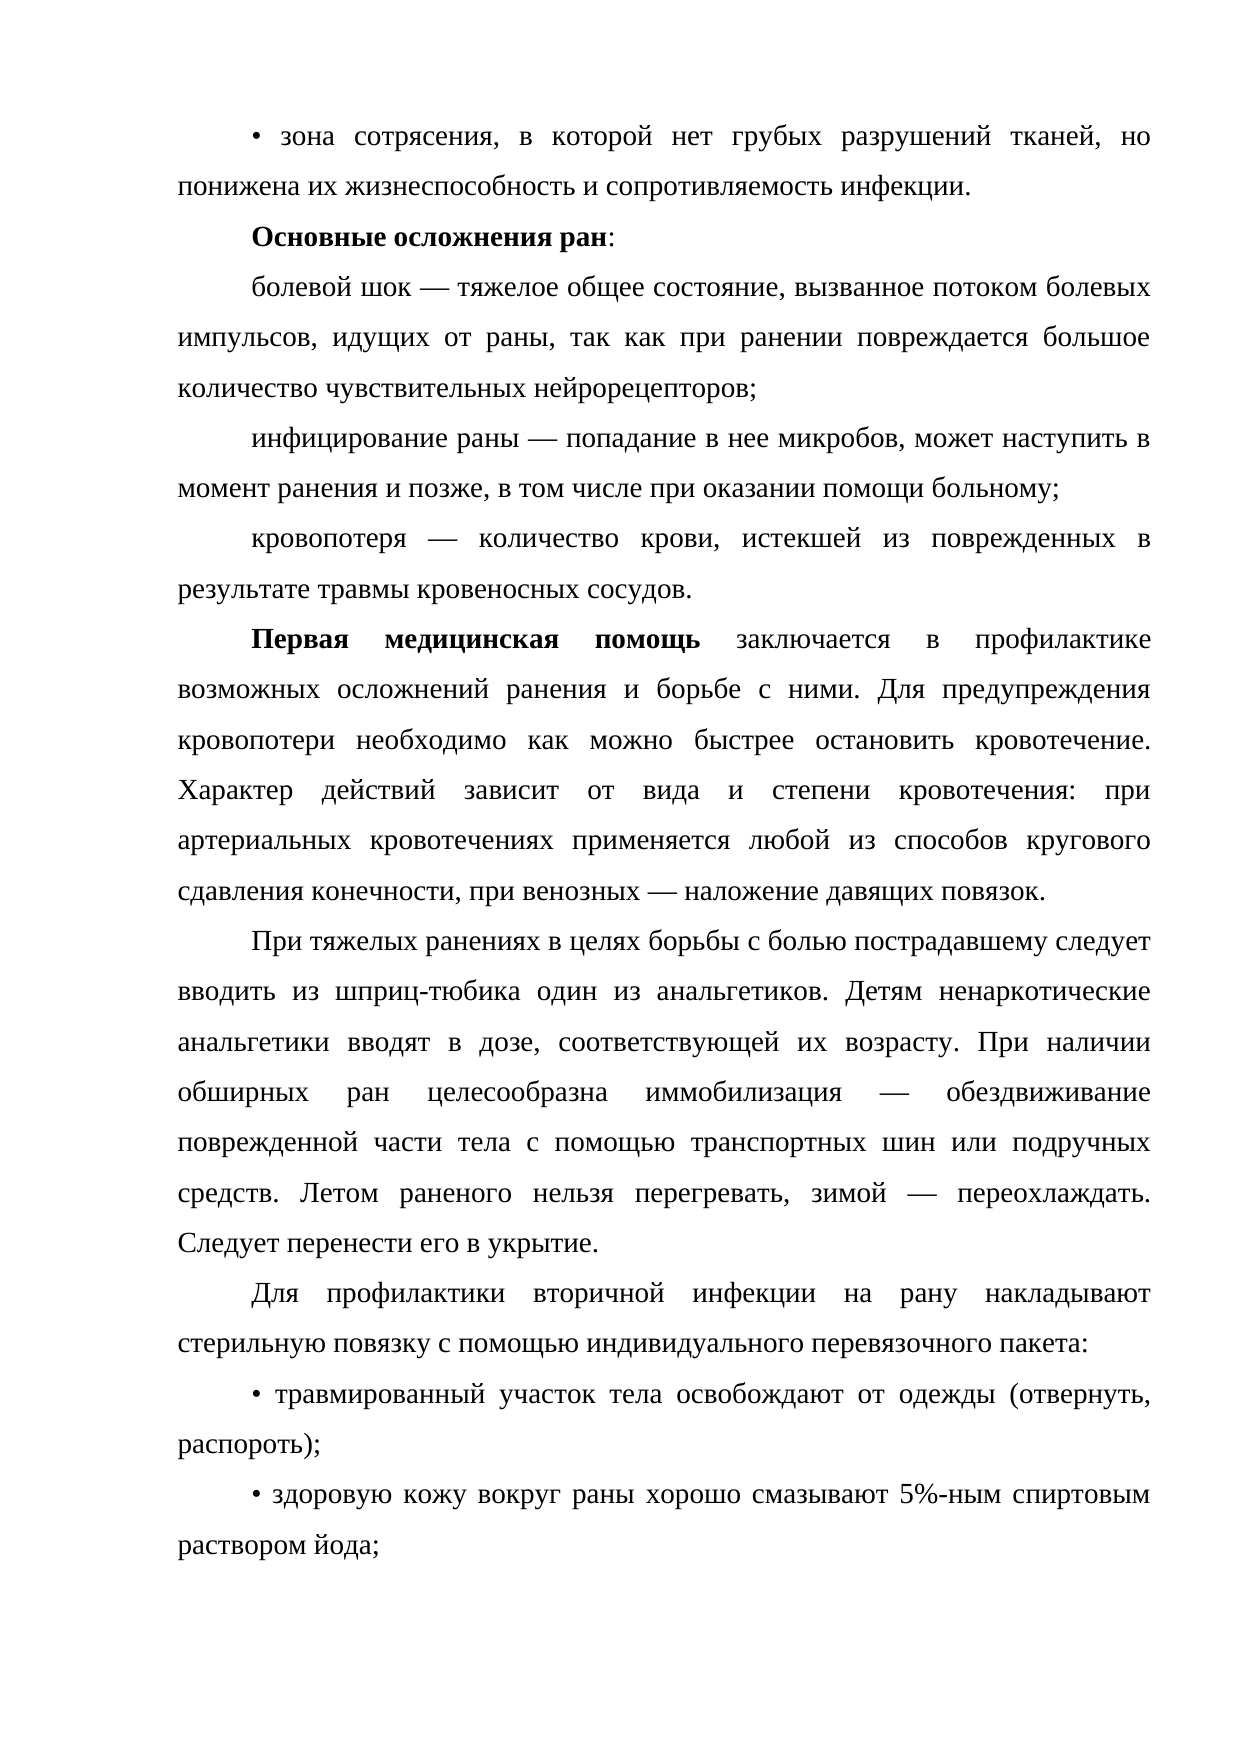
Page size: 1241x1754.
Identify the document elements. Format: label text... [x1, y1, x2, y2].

text • травмированный участок тела освобождают от одежды (отвернуть, распороть); [177, 1376, 1152, 1460]
text При тяжелых ранениях в целях борьбы с болью пострадавшему следует вводить из шприц-тюбика один из анальгетиков. Детям ненаркотические анальгетики вводят в дозе, соответствующей их возрасту. При наличии обширных ран целесообразна иммобилизация — обездвиживание поврежденной части тела с помощью транспортных шин или подручных средств. Летом раненого нельзя перегревать, зимой — переохлаждать. Следует перенести его в укрытие. [177, 923, 1152, 1258]
text • зона сотрясения, в которой нет грубых разрушений тканей, но понижена их жизнеспособность и сопротивляемость инфекции. [177, 118, 1152, 202]
text Первая медицинская помощь заключается в профилактике возможных осложнений ранения и борьбе с ними. Для предупреждения кровопотери необходимо как можно быстрее остановить кровотечение. Характер действий зависит от вида и степени кровотечения: при артериальных кровотечениях применяется любой из способов кругового сдавления конечности, при венозных — наложение давящих повязок. [177, 621, 1152, 906]
text • здоровую кожу вокруг раны хорошо смазывают 5%-ным спиртовым раствором йода; [177, 1477, 1152, 1560]
text Для профилактики вторичной инфекции на рану накладывают стерильную повязку с помощью индивидуального перевязочного пакета: [177, 1275, 1152, 1359]
text инфицирование раны — попадание в нее микробов, может наступить в момент ранения и позже, в том числе при оказании помощи больному; [177, 420, 1152, 504]
text болевой шок — тяжелое общее состояние, вызванное потоком болевых импульсов, идущих от раны, так как при ранении повреждается большое количество чувствительных нейрорецепторов; [177, 269, 1152, 403]
text кровопотеря — количество крови, истекшей из поврежденных в результате травмы кровеносных сосудов. [177, 521, 1152, 604]
text Основные осложнения ран: [177, 219, 1152, 252]
